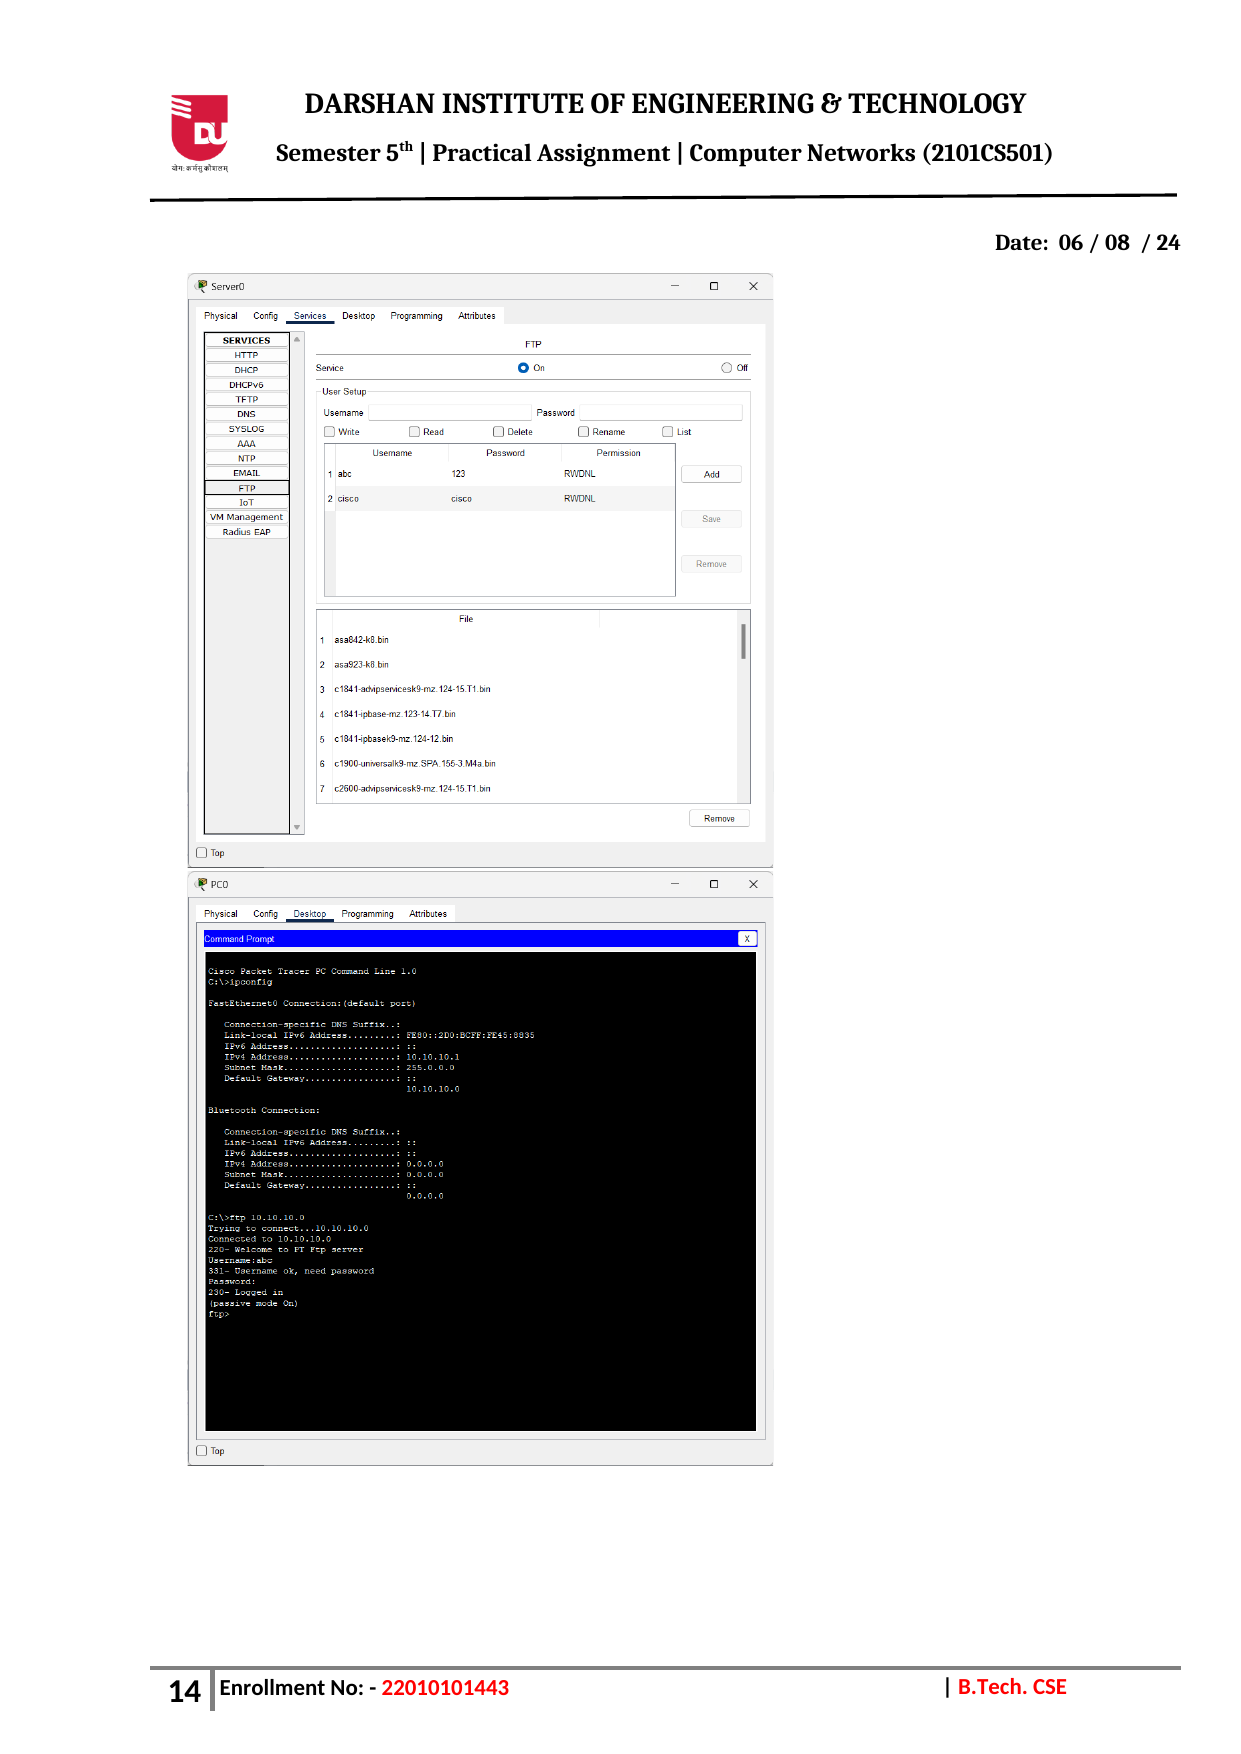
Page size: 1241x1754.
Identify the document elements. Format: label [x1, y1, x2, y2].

picture [187, 871, 774, 1466]
picture [187, 273, 774, 868]
picture [150, 70, 242, 197]
